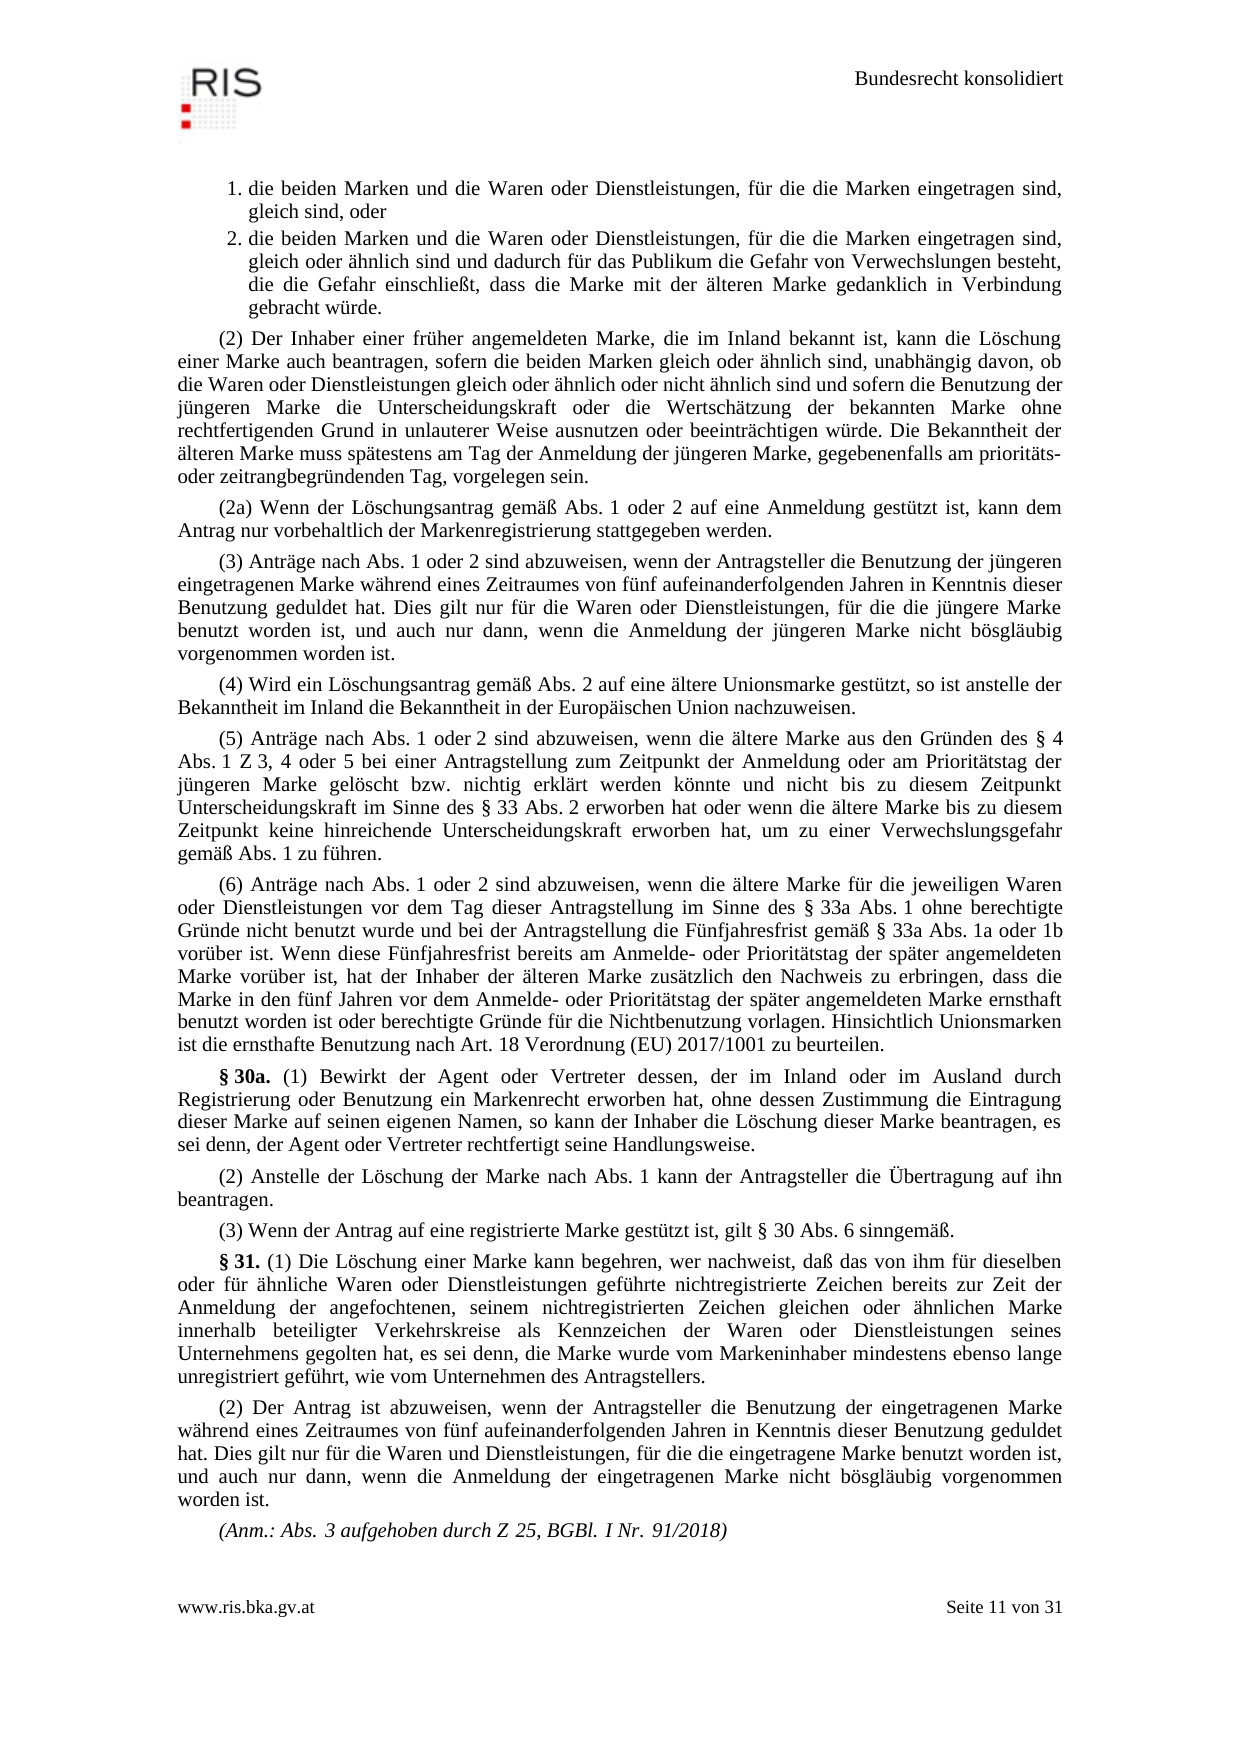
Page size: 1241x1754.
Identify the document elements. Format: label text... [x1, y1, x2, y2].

text (5) Anträge nach Abs. 1 oder 2 sind abzuweisen, wenn die ältere Marke aus den Gründen des § 4 Abs. 1 Z 3, 4 oder 5 bei einer Antragstellung zum Zeitpunkt der Anmeldung oder am Prioritätstag der jüngeren Marke gelöscht bzw. nichtig erklärt werden könnte und nicht bis zu diesem Zeitpunkt Unterscheidungskraft im Sinne des § 33 Abs. 2 erworben hat oder wenn die ältere Marke bis zu diesem Zeitpunkt keine hinreichende Unterscheidungskraft erworben hat, um zu einer Verwechslungsgefahr gemäß Abs. 1 zu führen. [177, 727, 1063, 865]
text (3) Wenn der Antrag auf eine registrierte Marke gestützt ist, gilt § 30 Abs. 6 sinngemäß. [177, 1219, 1063, 1242]
text (3) Anträge nach Abs. 1 oder 2 sind abzuweisen, wenn der Antragsteller die Benutzung der jüngeren eingetragenen Marke während eines Zeitraumes von fünf aufeinanderfolgenden Jahren in Kenntnis dieser Benutzung geduldet hat. Dies gilt nur für die Waren oder Dienstleistungen, für die die jüngere Marke benutzt worden ist, und auch nur dann, wenn die Anmeldung der jüngeren Marke nicht bösgläubig vorgenommen worden ist. [177, 550, 1063, 665]
picture [177, 57, 264, 144]
text (4) Wird ein Löschungsantrag gemäß Abs. 2 auf eine ältere Unionsmarke gestützt, so ist anstelle der Bekanntheit im Inland die Bekanntheit in der Europäischen Union nachzuweisen. [177, 673, 1063, 719]
text (2a) Wenn der Löschungsantrag gemäß Abs. 1 oder 2 auf eine Anmeldung gestützt ist, kann dem Antrag nur vorbehaltlich der Markenregistrierung stattgegeben werden. [177, 496, 1063, 542]
text § 30a. (1) Bewirkt der Agent oder Vertreter dessen, der im Inland oder im Ausland durch Registrierung oder Benutzung ein Markenrecht erworben hat, ohne dessen Zustimmung die Eintragung dieser Marke auf seinen eigenen Namen, so kann der Inhaber die Löschung dieser Marke beantragen, es sei denn, der Agent oder Vertreter rechtfertigt seine Handlungsweise. [177, 1065, 1063, 1156]
text (6) Anträge nach Abs. 1 oder 2 sind abzuweisen, wenn die ältere Marke für die jeweiligen Waren oder Dienstleistungen vor dem Tag dieser Antragstellung im Sinne des § 33a Abs. 1 ohne berechtigte Gründe nicht benutzt wurde und bei der Antragstellung die Fünfjahresfrist gemäß § 33a Abs. 1a oder 1b vorüber ist. Wenn diese Fünfjahresfrist bereits am Anmelde- oder Prioritätstag der später angemeldeten Marke vorüber ist, hat der Inhaber der älteren Marke zusätzlich den Nachweis zu erbringen, dass die Marke in den fünf Jahren vor dem Anmelde- oder Prioritätstag der später angemeldeten Marke ernsthaft benutzt worden ist oder berechtigte Gründe für die Nichtbenutzung vorlagen. Hinsichtlich Unionsmarken ist die ernsthafte Benutzung nach Art. 18 Verordnung (EU) 2017/1001 zu beurteilen. [177, 873, 1063, 1056]
text § 31. (1) Die Löschung einer Marke kann begehren, wer nachweist, daß das von ihm für dieselben oder für ähnliche Waren oder Dienstleistungen geführte nichtregistrierte Zeichen bereits zur Zeit der Anmeldung der angefochtenen, seinem nichtregistrierten Zeichen gleichen oder ähnlichen Marke innerhalb beteiligter Verkehrskreise als Kennzeichen der Waren oder Dienstleistungen seines Unternehmens gegolten hat, es sei denn, die Marke wurde vom Markeninhaber mindestens ebenso lange unregistriert geführt, wie vom Unternehmen des Antragstellers. [177, 1250, 1063, 1388]
text (Anm.: Abs. 3 aufgehoben durch Z 25, BGBl. I Nr. 91/2018) [177, 1519, 1063, 1542]
text (2) Anstelle der Löschung der Marke nach Abs. 1 kann der Antragsteller die Übertragung auf ihn beantragen. [177, 1165, 1063, 1211]
text (2) Der Inhaber einer früher angemeldeten Marke, die im Inland bekannt ist, kann die Löschung einer Marke auch beantragen, sofern die beiden Marken gleich oder ähnlich sind, unabhängig davon, ob die Waren oder Dienstleistungen gleich oder ähnlich oder nicht ähnlich sind und sofern die Benutzung der jüngeren Marke die Unterscheidungskraft oder die Wertschätzung der bekannten Marke ohne rechtfertigenden Grund in unlauterer Weise ausnutzen oder beeinträchtigen würde. Die Bekanntheit der älteren Marke muss spätestens am Tag der Anmeldung der jüngeren Marke, gegebenenfalls am prioritäts- oder zeitrangbegründenden Tag, vorgelegen sein. [177, 327, 1063, 488]
text 2. die beiden Marken und die Waren oder Dienstleistungen, für die die Marken eingetragen sind, gleich oder ähnlich sind und dadurch für das Publikum die Gefahr von Verwechslungen besteht, die die Gefahr einschließt, dass die Marke mit der älteren Marke gedanklich in Verbindung gebracht würde. [177, 227, 1063, 319]
text 1. die beiden Marken und die Waren oder Dienstleistungen, für die die Marken eingetragen sind, gleich sind, oder [177, 177, 1063, 223]
